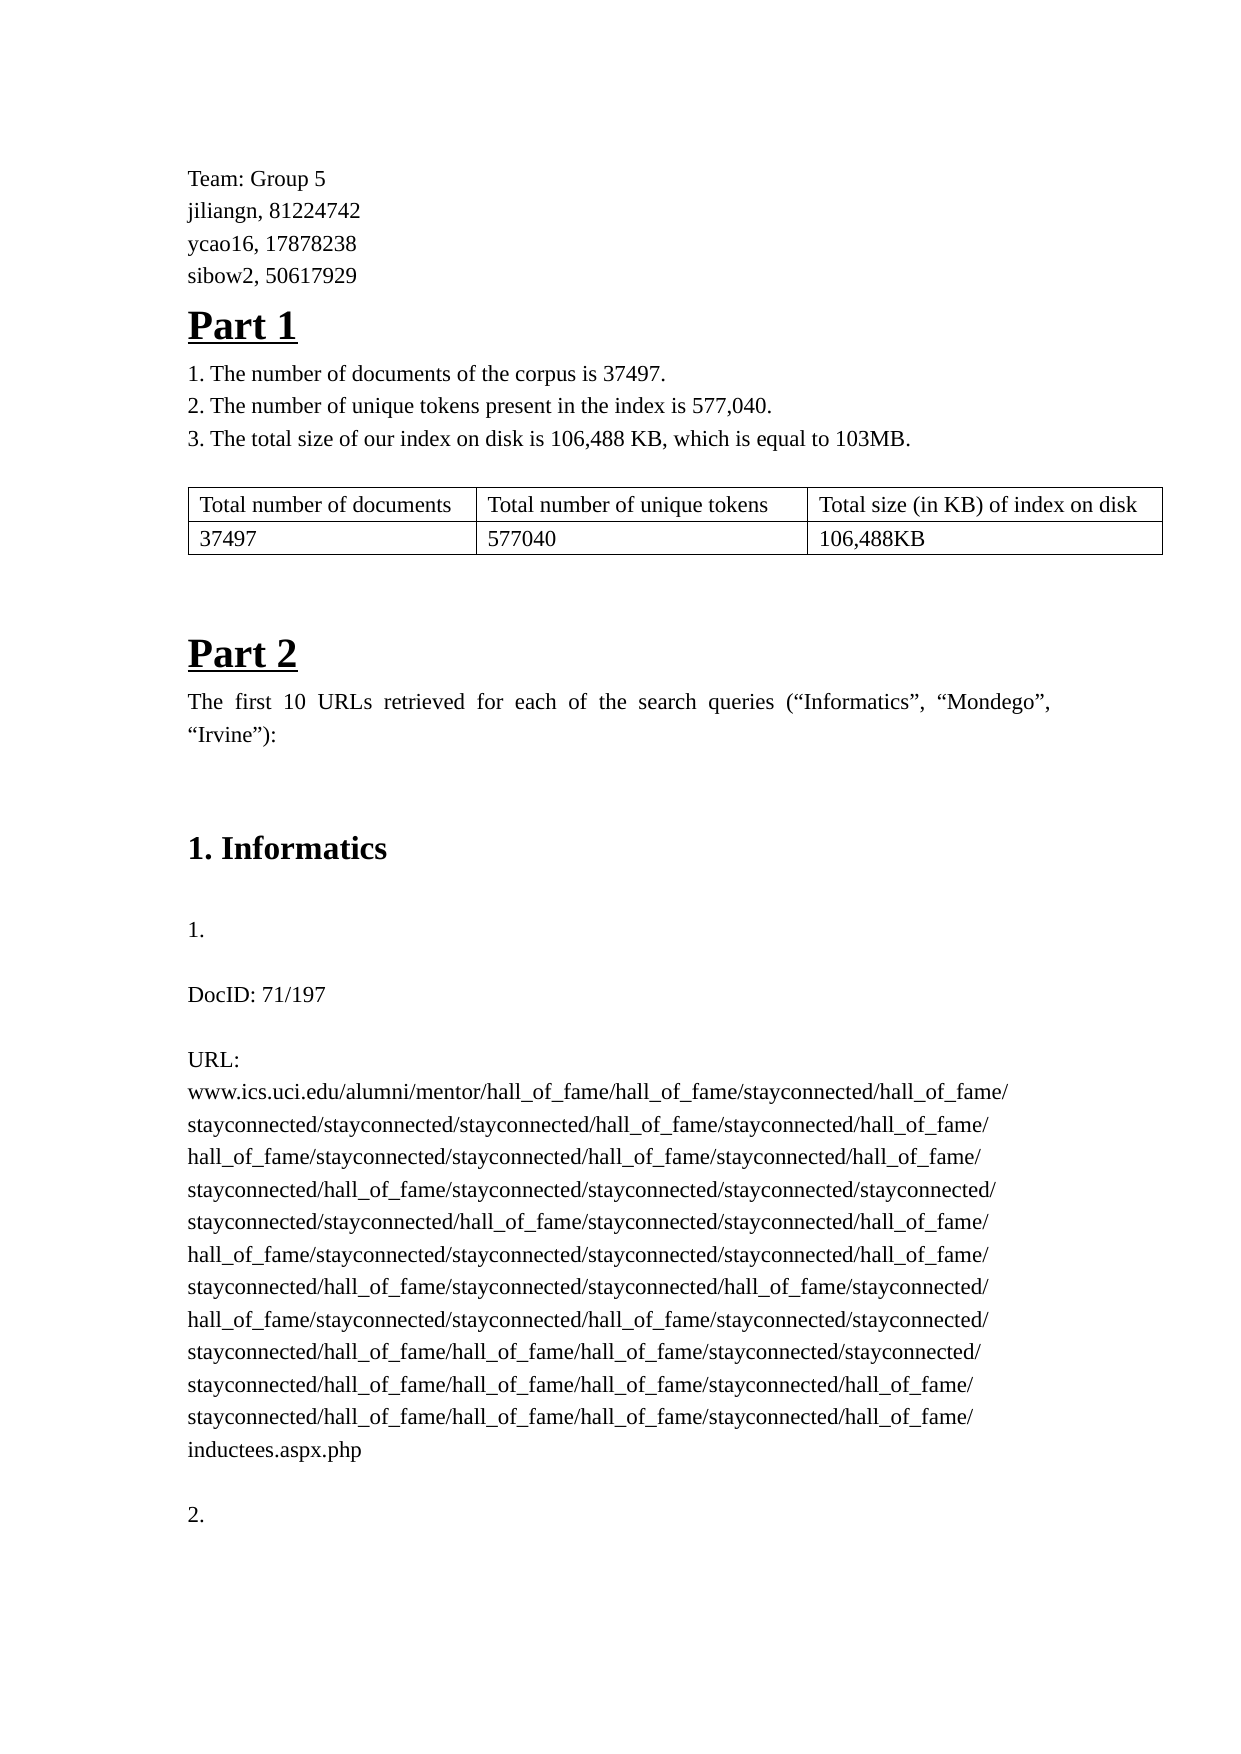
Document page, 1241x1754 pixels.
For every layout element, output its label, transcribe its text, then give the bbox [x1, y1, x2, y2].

text jiliangn, 81224742 [187, 194, 1053, 227]
text 1. [187, 913, 1053, 945]
text 2. The number of unique tokens present in the index is 577,040. [187, 389, 1053, 422]
table_cell 577040 [477, 522, 807, 554]
text 1. The number of documents of the corpus is 37497. [187, 357, 1053, 389]
text 3. The total size of our index on disk is 106,488 KB, which is equal to 103MB. [187, 422, 1053, 454]
text Part 1 [187, 292, 1053, 357]
text URL: [187, 1043, 1053, 1075]
text DocID: 71/197 [187, 978, 1053, 1010]
text www.ics.uci.edu/alumni/mentor/hall_of_fame/hall_of_fame/stayconnected/hall_of_fame/stayconnected/stayconnected/stayconnected/hall_of_fame/stayconnected/hall_of_fame/hall_of_fame/stayconnected/stayconnected/hall_of_fame/stayconnected/hall_of_fame/stayconnected/hall_of_fame/stayconnected/stayconnected/stayconnected/stayconnected/stayconnected/stayconnected/hall_of_fame/stayconnected/stayconnected/hall_of_fame/hall_of_fame/stayconnected/stayconnected/stayconnected/stayconnected/hall_of_fame/stayconnected/hall_of_fame/stayconnected/stayconnected/hall_of_fame/stayconnected/hall_of_fame/stayconnected/stayconnected/hall_of_fame/stayconnected/stayconnected/stayconnected/hall_of_fame/hall_of_fame/hall_of_fame/stayconnected/stayconnected/stayconnected/hall_of_fame/hall_of_fame/hall_of_fame/stayconnected/hall_of_fame/stayconnected/hall_of_fame/hall_of_fame/hall_of_fame/stayconnected/hall_of_fame/inductees.aspx.php [187, 1075, 1053, 1465]
table_header Total number of unique tokens [477, 488, 807, 521]
text Team: Group 5 [187, 162, 1053, 194]
text 1. Informatics [187, 815, 1053, 880]
text 2. [187, 1498, 1053, 1530]
text The first 10 URLs retrieved for each of the search queries (“Informatics”, “Mondego”, “Irvine”): [187, 685, 1053, 750]
text sibow2, 50617929 [187, 259, 1053, 292]
table_header Total number of documents [189, 488, 476, 521]
table_header Total size (in KB) of index on disk [808, 488, 1162, 521]
text ycao16, 17878238 [187, 227, 1053, 259]
table_cell 37497 [189, 522, 476, 554]
table_cell 106,488KB [808, 522, 1162, 554]
text Part 2 [187, 620, 1053, 685]
